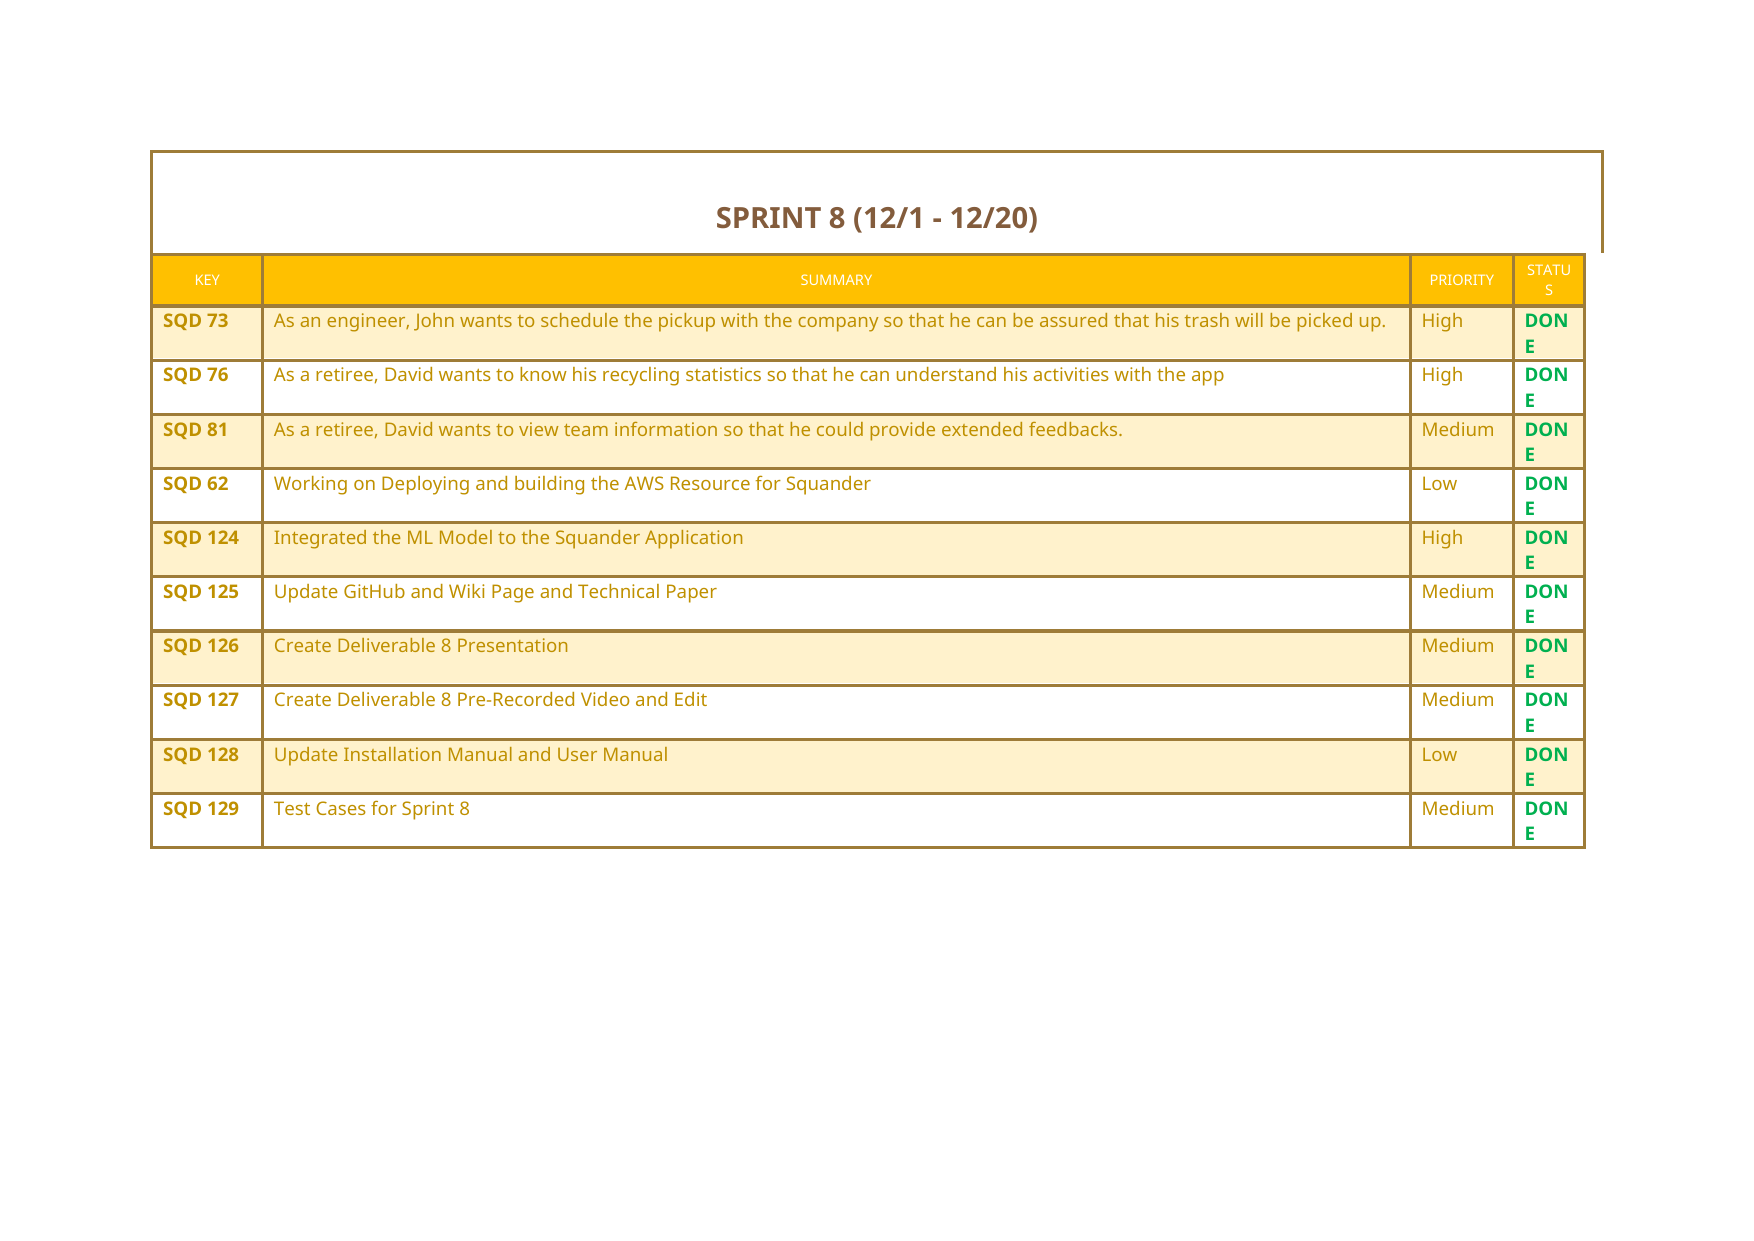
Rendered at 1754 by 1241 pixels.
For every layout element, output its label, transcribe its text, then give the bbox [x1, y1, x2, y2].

table_cell High [1412, 308, 1512, 358]
table_cell As an engineer, John wants to schedule the pickup with the company so that he can be assured that his trash will be picked up. [264, 308, 1409, 358]
table_cell SQD 81 [153, 416, 261, 467]
table_cell Low [1412, 470, 1512, 521]
table_cell SQD 62 [153, 470, 261, 521]
table_cell SQD 129 [153, 795, 261, 846]
table_cell High [1412, 362, 1512, 413]
table_cell Update GitHub and Wiki Page and Technical Paper [264, 578, 1409, 629]
table_cell High [1412, 524, 1512, 575]
table_cell Medium [1412, 416, 1512, 467]
table_cell Create Deliverable 8 Pre-Recorded Video and Edit [264, 687, 1409, 738]
table_cell DONE [1515, 578, 1583, 629]
table_cell DONE [1515, 687, 1583, 738]
table_cell SQD 124 [153, 524, 261, 575]
table_header PRIORITY [1412, 256, 1512, 304]
table_cell Medium [1412, 795, 1512, 846]
table_cell Update Installation Manual and User Manual [264, 741, 1409, 792]
table_cell Test Cases for Sprint 8 [264, 795, 1409, 846]
table_cell Medium [1412, 633, 1512, 683]
table_cell DONE [1515, 633, 1583, 683]
table_cell SQD 73 [153, 308, 261, 358]
table_cell DONE [1515, 416, 1583, 467]
table_cell SQD 125 [153, 578, 261, 629]
table_cell Low [1412, 741, 1512, 792]
table_cell DONE [1515, 741, 1583, 792]
table_header SUMMARY [264, 256, 1409, 304]
table_cell DONE [1515, 524, 1583, 575]
table_cell DONE [1515, 362, 1583, 413]
table_cell SQD 76 [153, 362, 261, 413]
table_cell SQD 127 [153, 687, 261, 738]
table_cell SQD 128 [153, 741, 261, 792]
table_cell Working on Deploying and building the AWS Resource for Squander [264, 470, 1409, 521]
table_cell Create Deliverable 8 Presentation [264, 633, 1409, 683]
table_cell Integrated the ML Model to the Squander Application [264, 524, 1409, 575]
table_cell DONE [1515, 795, 1583, 846]
table_cell DONE [1515, 470, 1583, 521]
table_header SPRINT 8 (12/1 - 12/20) [153, 153, 1601, 253]
table_cell Medium [1412, 578, 1512, 629]
table_cell As a retiree, David wants to know his recycling statistics so that he can understand his activities with the app [264, 362, 1409, 413]
table_cell SQD 126 [153, 633, 261, 683]
table_cell DONE [1515, 308, 1583, 358]
table_header STATUS [1515, 256, 1583, 304]
table_cell Medium [1412, 687, 1512, 738]
table_header KEY [153, 256, 261, 304]
table_cell As a retiree, David wants to view team information so that he could provide extended feedbacks. [264, 416, 1409, 467]
